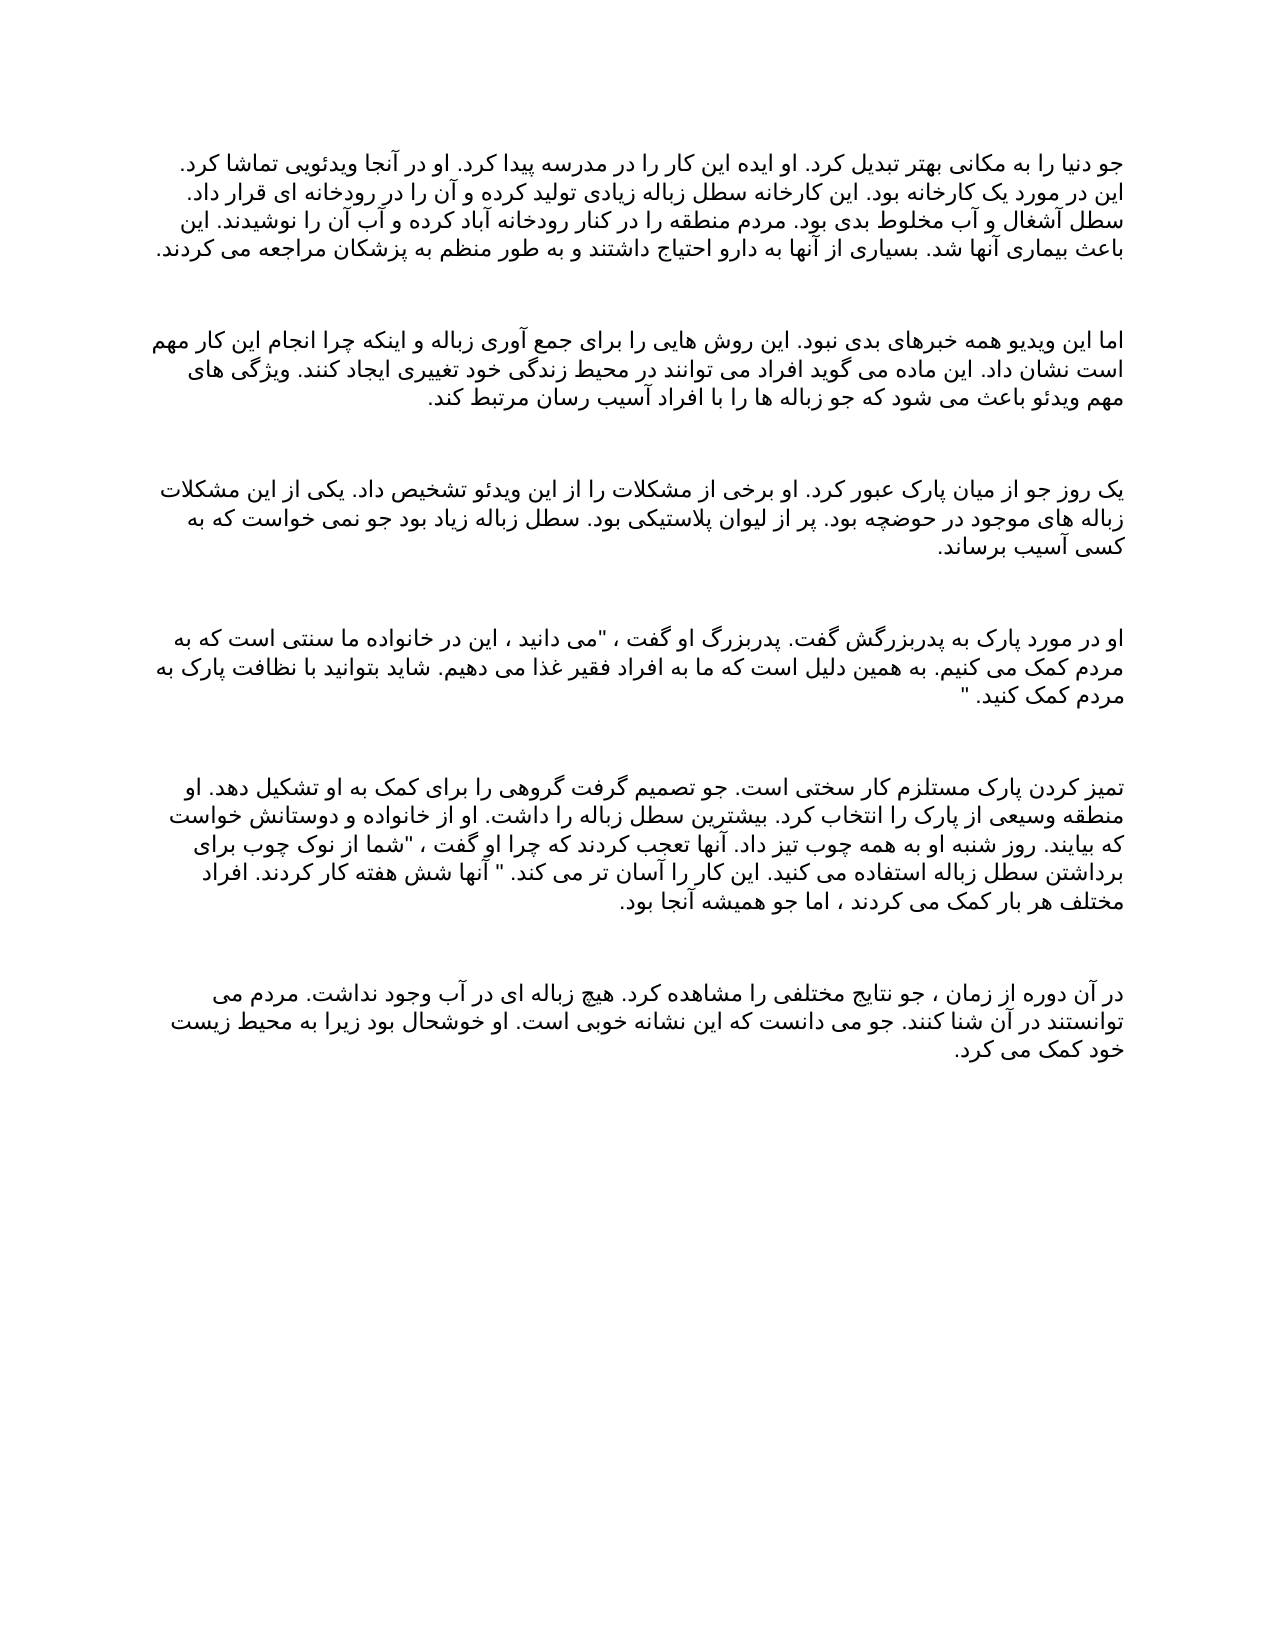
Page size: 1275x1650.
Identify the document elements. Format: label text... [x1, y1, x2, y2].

text یک روز جو از میان پارک عبور کرد. او برخی از مشکلات را از این ویدئو تشخیص داد. یکی از این مشکلات زباله های موجود در حوضچه بود. پر از لیوان پلاستیکی بود. سطل زباله زیاد بود جو نمی خواست که به کسی آسیب برساند. [150, 476, 1125, 559]
text در آن دوره از زمان ، جو نتایج مختلفی را مشاهده کرد. هیچ زباله ای در آب وجود نداشت. مردم می توانستند در آن شنا کنند. جو می دانست که این نشانه خوبی است. او خوشحال بود زیرا به محیط زیست خود کمک می کرد. [150, 979, 1125, 1063]
text اما این ویدیو همه خبرهای بدی نبود. این روش هایی را برای جمع آوری زباله و اینکه چرا انجام این کار مهم است نشان داد. این ماده می گوید افراد می توانند در محیط زندگی خود تغییری ایجاد کنند. ویژگی های مهم ویدئو باعث می شود که جو زباله ها را با افراد آسیب رسان مرتبط کند. [150, 327, 1125, 411]
text تمیز کردن پارک مستلزم کار سختی است. جو تصمیم گرفت گروهی را برای کمک به او تشکیل دهد. او منطقه وسیعی از پارک را انتخاب کرد. بیشترین سطل زباله را داشت. او از خانواده و دوستانش خواست که بیایند. روز شنبه او به همه چوب تیز داد. آنها تعجب کردند که چرا او گفت ، "شما از نوک چوب برای برداشتن سطل زباله استفاده می کنید. این کار را آسان تر می کند. " آنها شش هفته کار کردند. افراد مختلف هر بار کمک می کردند ، اما جو همیشه آنجا بود. [150, 774, 1125, 914]
text جو دنیا را به مکانی بهتر تبدیل کرد. او ایده این کار را در مدرسه پیدا کرد. او در آنجا ویدئویی تماشا کرد. این در مورد یک کارخانه بود. این کارخانه سطل زباله زیادی تولید کرده و آن را در رودخانه ای قرار داد. سطل آشغال و آب مخلوط بدی بود. مردم منطقه را در كنار رودخانه آباد كرده و آب آن را نوشيدند. این باعث بیماری آنها شد. بسیاری از آنها به دارو احتیاج داشتند و به طور منظم به پزشکان مراجعه می کردند. [150, 150, 1125, 262]
text او در مورد پارک به پدربزرگش گفت. پدربزرگ او گفت ، "می دانید ، این در خانواده ما سنتی است که به مردم کمک می کنیم. به همین دلیل است که ما به افراد فقیر غذا می دهیم. شاید بتوانید با نظافت پارک به مردم کمک کنید. " [150, 625, 1125, 708]
